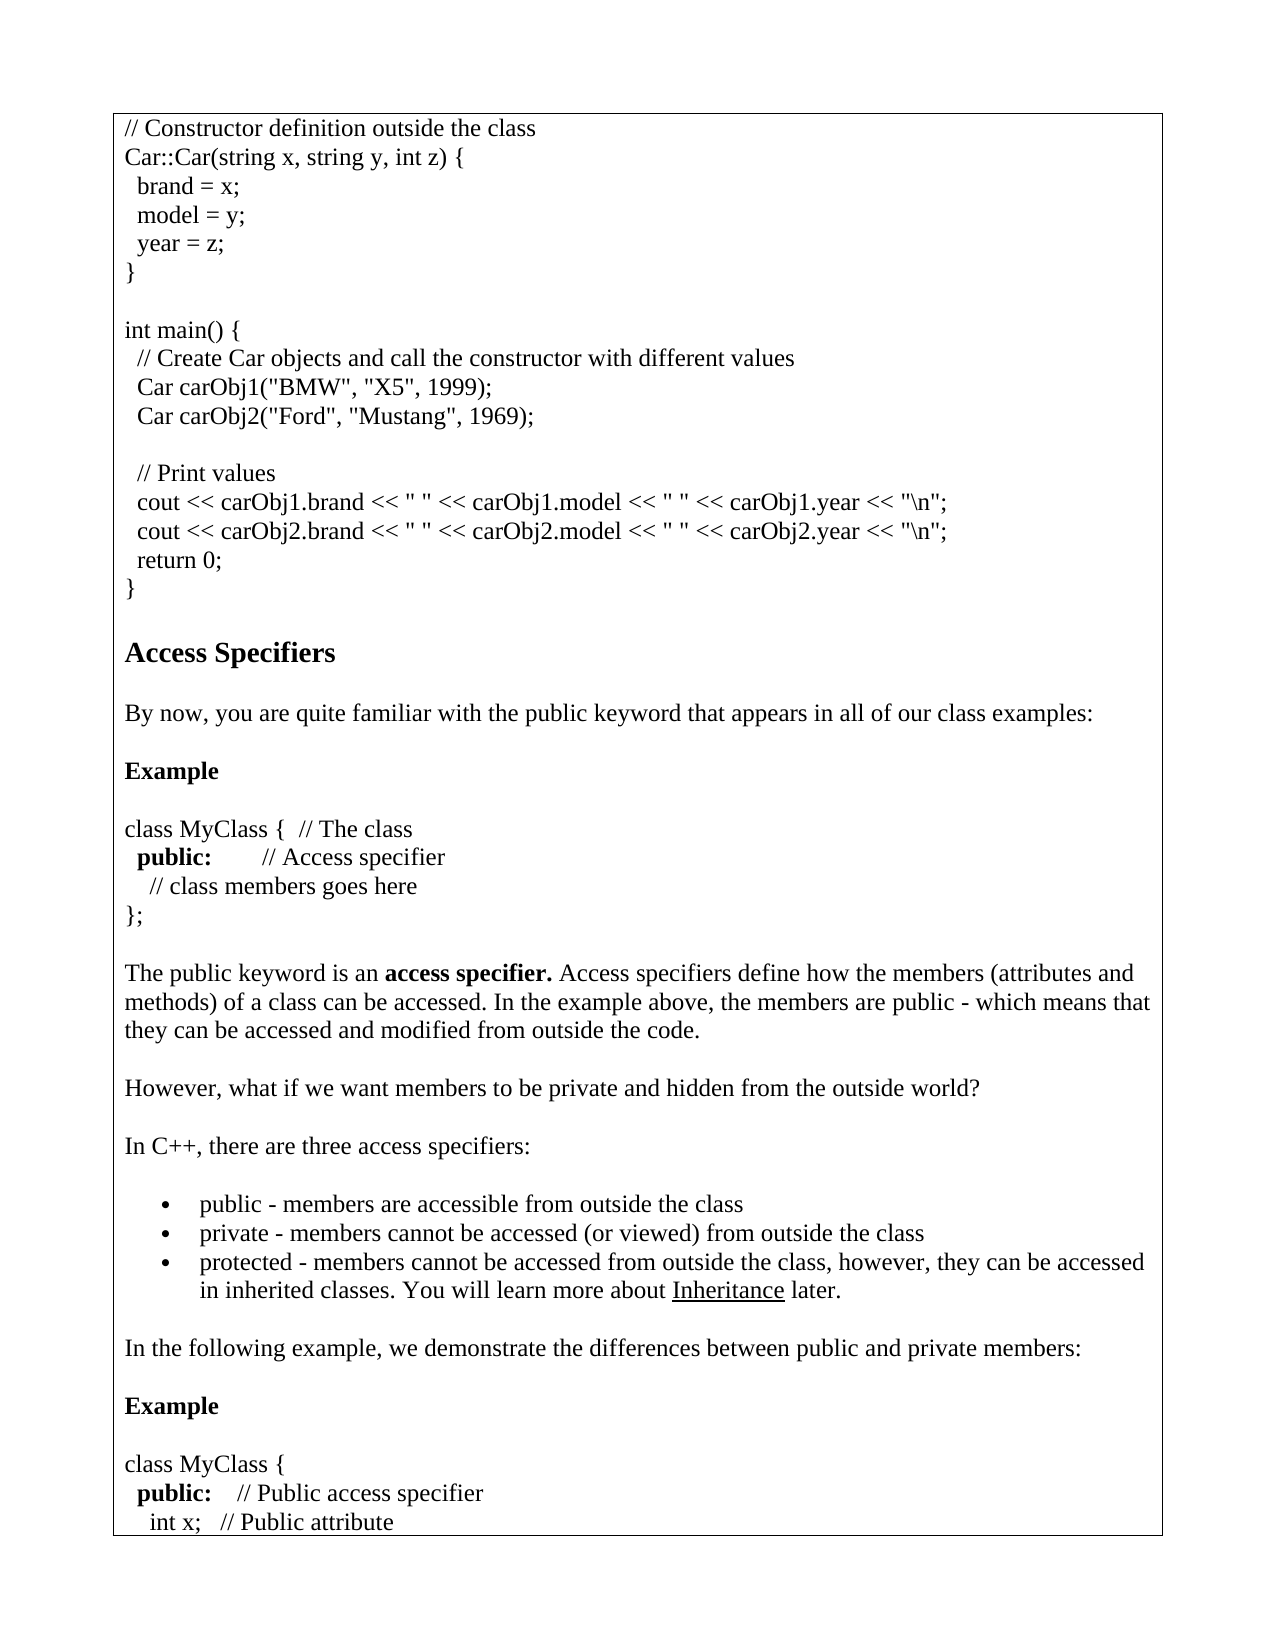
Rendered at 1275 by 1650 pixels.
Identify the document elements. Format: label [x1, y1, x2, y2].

table_cell [114, 114, 1162, 1535]
